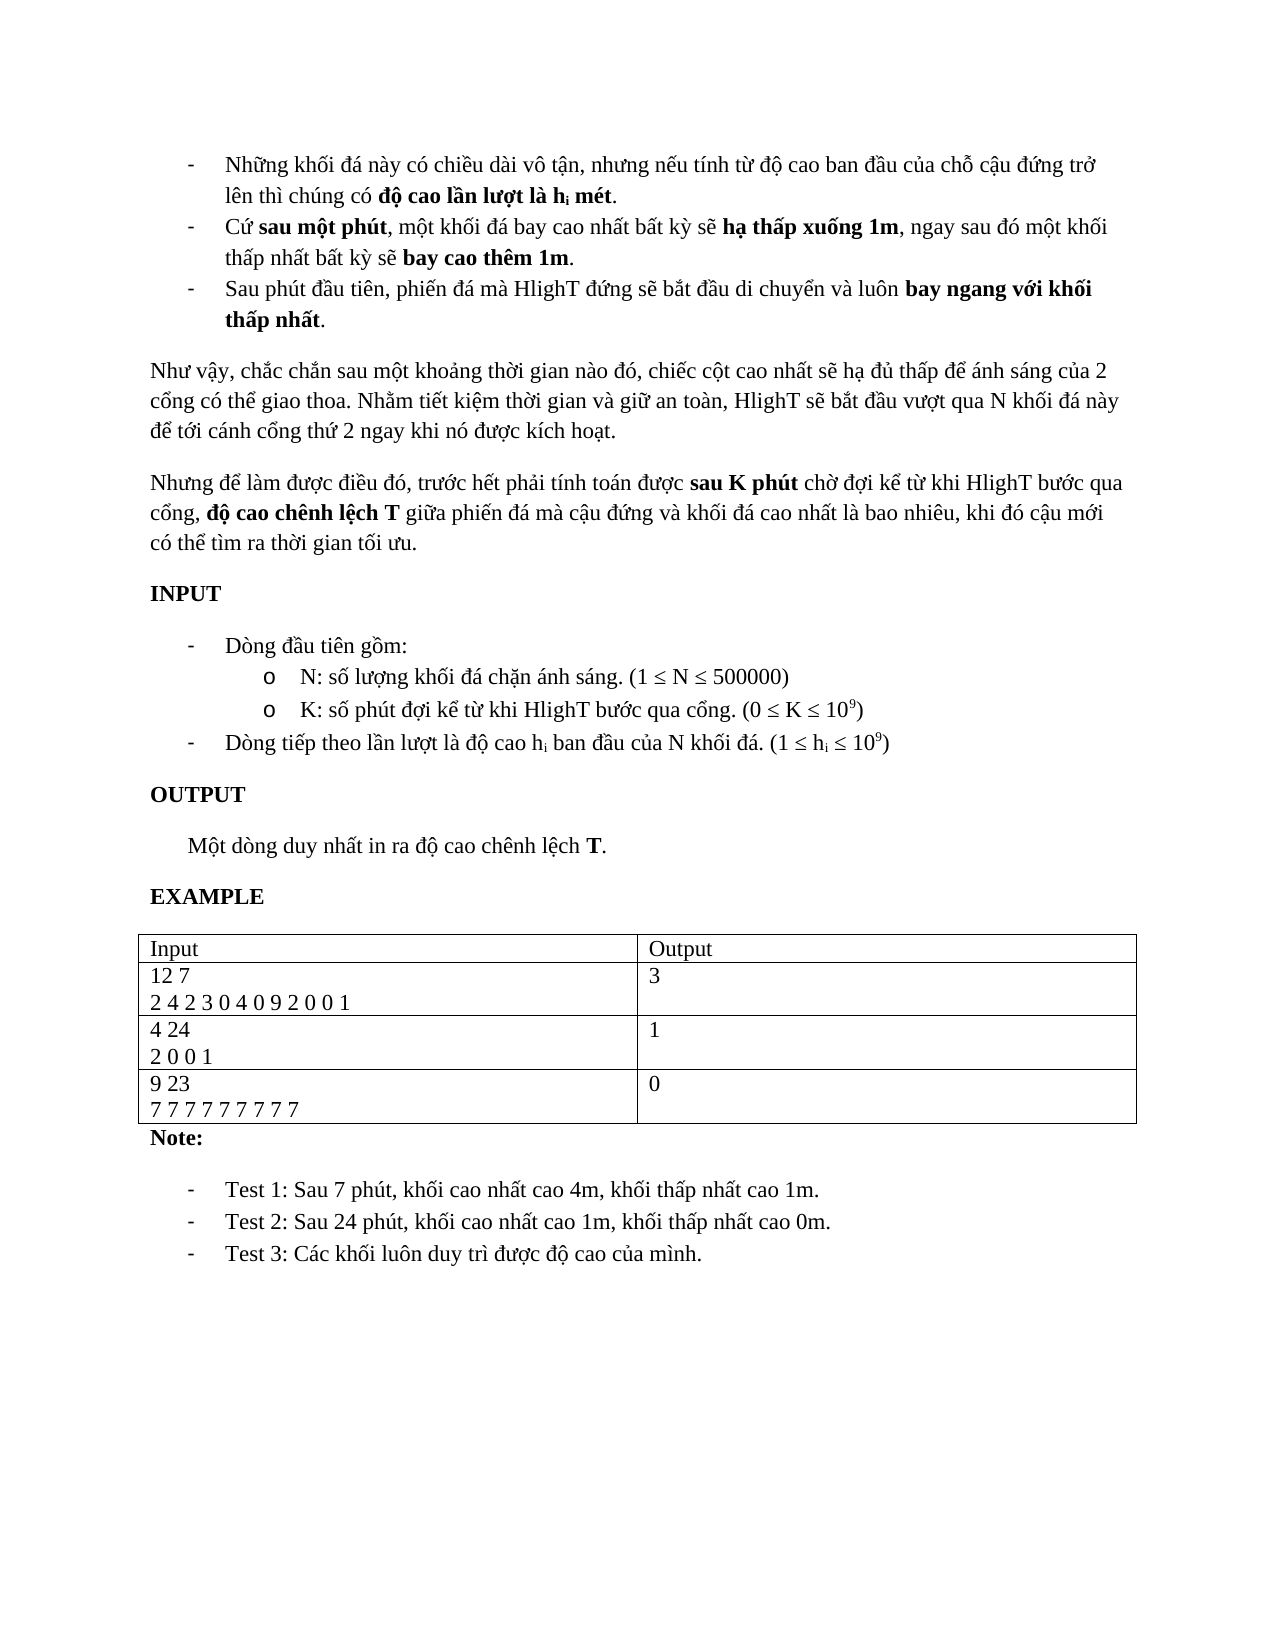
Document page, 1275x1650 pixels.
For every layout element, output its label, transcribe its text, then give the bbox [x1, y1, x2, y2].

list N: số lượng khối đá chặn ánh sáng. (1 ≤ N ≤ 500000) [262, 663, 1125, 691]
text Nhưng để làm được điều đó, trước hết phải tính toán được sau K phút chờ đợi kể từ khi HlighT bước qua cổng, độ cao chênh lệch T giữa phiến đá mà cậu đứng và khối đá cao nhất là bao nhiêu, khi đó cậu mới có thể tìm ra thời gian tối ưu. [150, 468, 1125, 555]
list Những khối đá này có chiều dài vô tận, nhưng nếu tính từ độ cao ban đầu của chỗ cậu đứng trở lên thì chúng có độ cao lần lượt là hi mét. [187, 150, 1125, 208]
table_cell 0 [638, 1070, 1136, 1123]
text Note: [150, 1124, 1125, 1150]
table_header Input [139, 935, 637, 962]
list Test 1: Sau 7 phút, khối cao nhất cao 4m, khối thấp nhất cao 1m. [187, 1175, 1125, 1203]
list Dòng tiếp theo lần lượt là độ cao hi ban đầu của N khối đá. (1 ≤ hi ≤ 109) [187, 728, 1125, 756]
text INPUT [150, 580, 1125, 606]
text EXAMPLE [150, 883, 1125, 909]
list Cứ sau một phút, một khối đá bay cao nhất bất kỳ sẽ hạ thấp xuống 1m, ngay sau đó một khối thấp nhất bất kỳ sẽ bay cao thêm 1m. [187, 212, 1125, 270]
text Một dòng duy nhất in ra độ cao chênh lệch T. [187, 832, 1125, 858]
list K: số phút đợi kể từ khi HlighT bước qua cổng. (0 ≤ K ≤ 109) [262, 696, 1125, 724]
list Test 2: Sau 24 phút, khối cao nhất cao 1m, khối thấp nhất cao 0m. [187, 1207, 1125, 1235]
list Test 3: Các khối luôn duy trì được độ cao của mình. [187, 1239, 1125, 1267]
list Sau phút đầu tiên, phiến đá mà HlighT đứng sẽ bắt đầu di chuyển và luôn bay ngang với khối thấp nhất. [187, 274, 1125, 332]
table_header Output [638, 935, 1136, 962]
table_cell 4 24 2 0 0 1 [139, 1016, 637, 1069]
text Như vậy, chắc chắn sau một khoảng thời gian nào đó, chiếc cột cao nhất sẽ hạ đủ thấp để ánh sáng của 2 cổng có thể giao thoa. Nhằm tiết kiệm thời gian và giữ an toàn, HlighT sẽ bắt đầu vượt qua N khối đá này để tới cánh cổng thứ 2 ngay khi nó được kích hoạt. [150, 357, 1125, 444]
table_cell 12 7 2 4 2 3 0 4 0 9 2 0 0 1 [139, 963, 637, 1015]
text OUTPUT [150, 781, 1125, 807]
list Dòng đầu tiên gồm: [187, 631, 1125, 659]
table_cell 3 [638, 963, 1136, 1015]
table_cell 9 23 7 7 7 7 7 7 7 7 7 [139, 1070, 637, 1123]
table_cell 1 [638, 1016, 1136, 1069]
